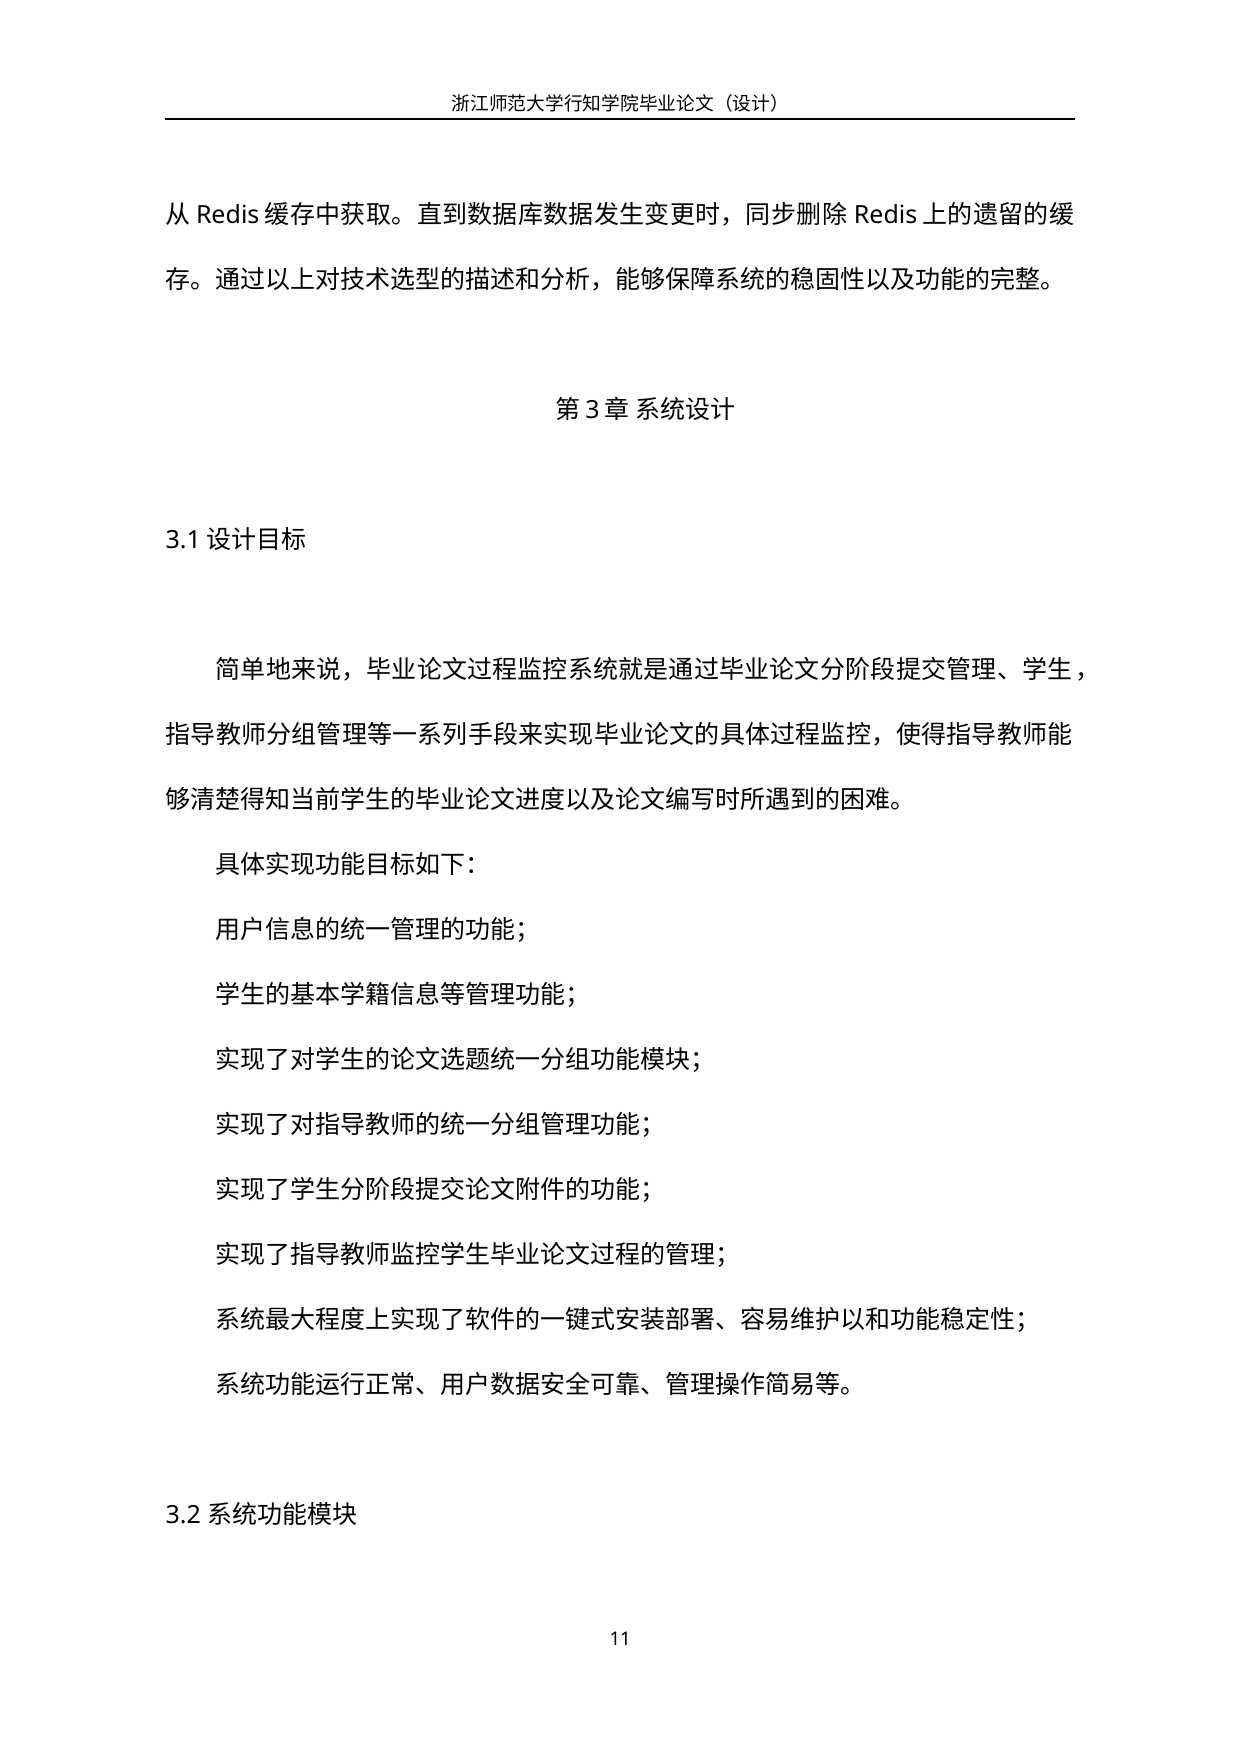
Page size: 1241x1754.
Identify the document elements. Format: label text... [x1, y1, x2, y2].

list 实现了对指导教师的统一分组管理功能； [165, 1090, 1075, 1155]
list 学生的基本学籍信息等管理功能； [165, 960, 1075, 1025]
text 具体实现功能目标如下： [165, 830, 1075, 895]
list 实现了指导教师监控学生毕业论文过程的管理； [165, 1220, 1075, 1285]
subtitle 第3章 系统设计 [165, 375, 1075, 440]
list 用户信息的统一管理的功能； [165, 895, 1075, 960]
list 实现了对学生的论文选题统一分组功能模块； [165, 1025, 1075, 1090]
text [165, 180, 1075, 310]
subtitle 3.2 系统功能模块 [165, 1480, 1075, 1545]
text 简单地来说，毕业论文过程监控系统就是通过毕业论文分阶段提交管理、学生，指导教师分组管理等一系列手段来实现毕业论文的具体过程监控，使得指导教师能够清楚得知当前学生的毕业论文进度以及论文编写时所遇到的困难。 [165, 635, 1075, 830]
list 系统功能运行正常、用户数据安全可靠、管理操作简易等。 [165, 1350, 1075, 1415]
list 系统最大程度上实现了软件的一键式安装部署、容易维护以和功能稳定性； [165, 1285, 1075, 1350]
subtitle 3.1设计目标 [165, 505, 1075, 570]
list 实现了学生分阶段提交论文附件的功能； [165, 1155, 1075, 1220]
